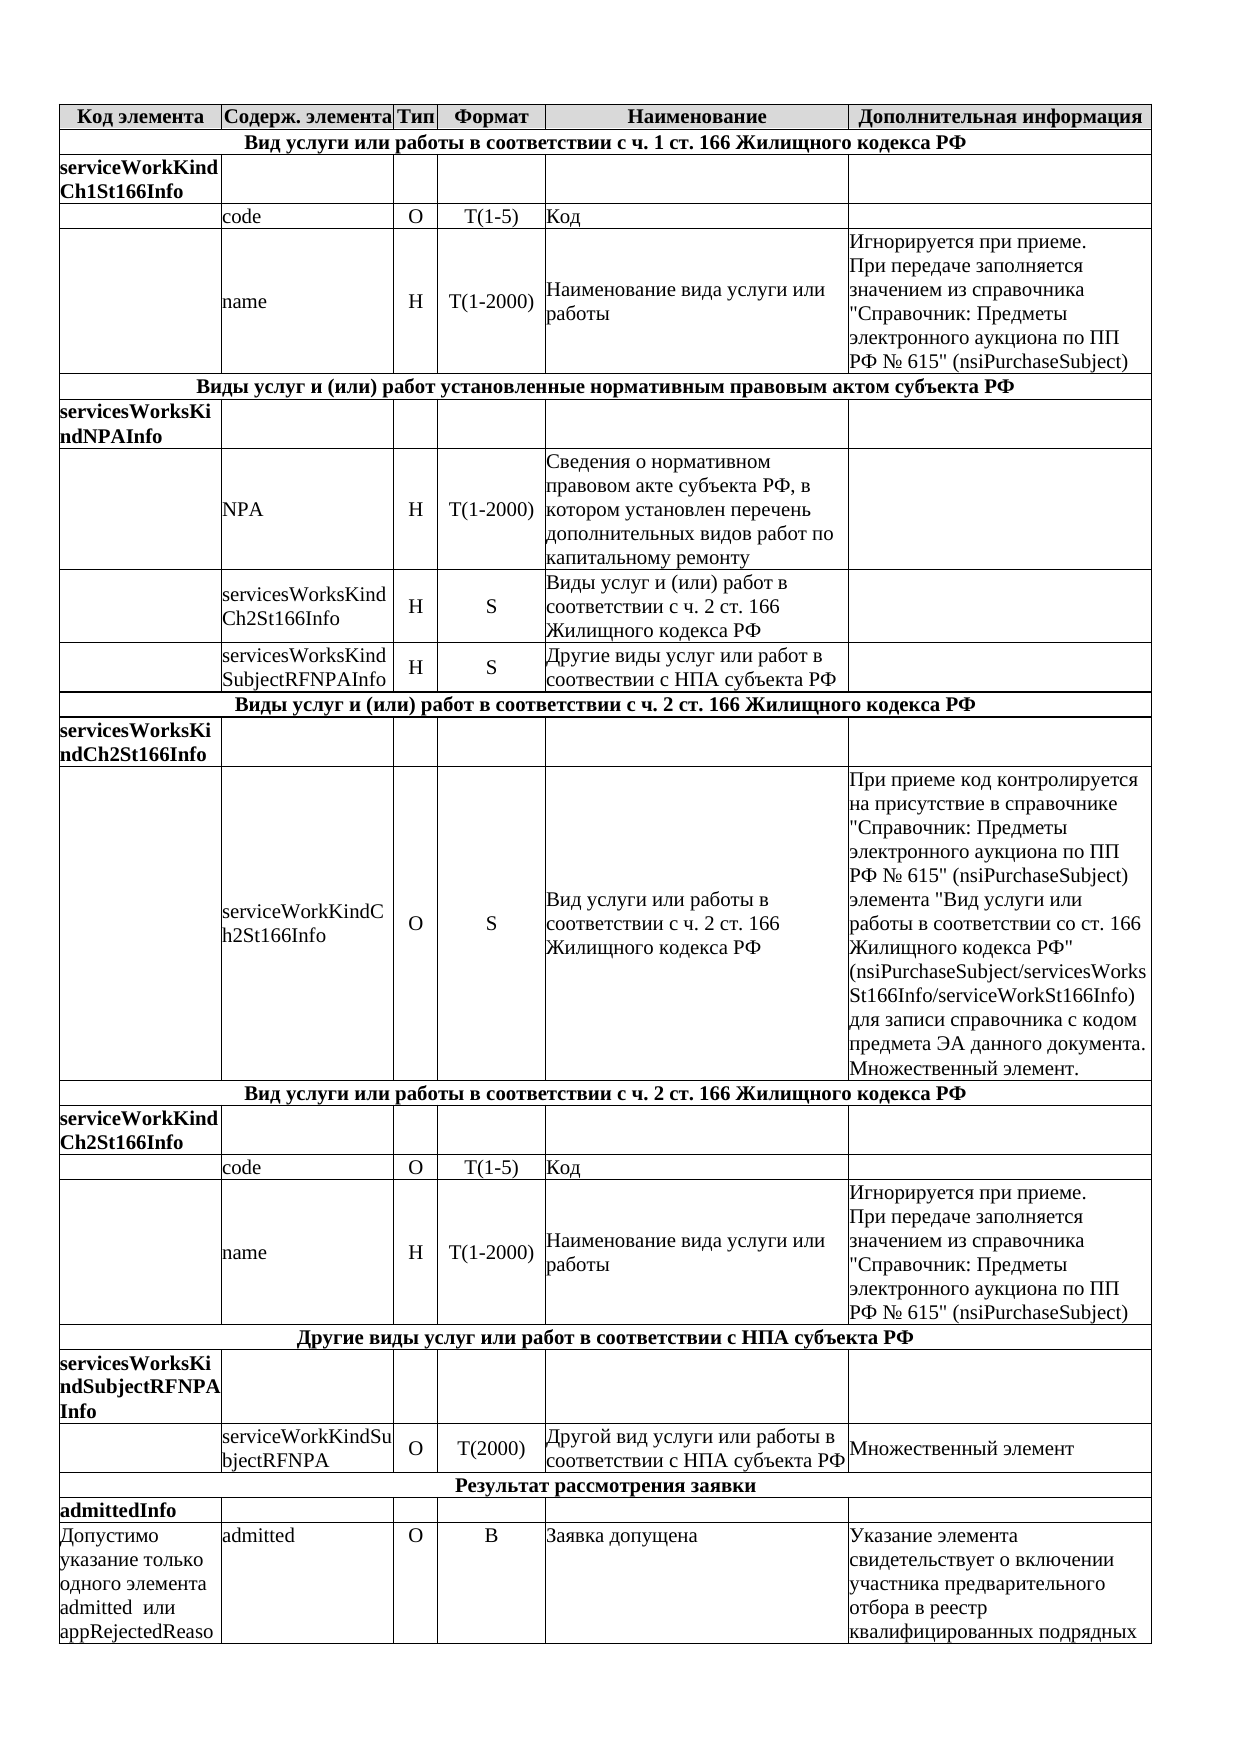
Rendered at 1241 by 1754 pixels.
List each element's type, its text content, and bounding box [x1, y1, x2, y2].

table_cell Код [546, 1155, 848, 1179]
table_cell [438, 400, 545, 448]
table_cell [60, 1523, 221, 1643]
table_cell [60, 204, 221, 228]
table_cell [438, 155, 545, 203]
table_cell [222, 1350, 393, 1423]
table_cell [222, 1106, 393, 1154]
table_cell Код [546, 204, 848, 228]
table_cell Н [394, 570, 437, 642]
table_cell S [438, 570, 545, 642]
table_cell [849, 449, 1151, 569]
table_cell [394, 1350, 437, 1423]
table_cell T(1-2000) [438, 449, 545, 569]
table_cell О [394, 1523, 437, 1643]
table_header Дополнительная информация [849, 105, 1151, 128]
table_cell [394, 1498, 437, 1522]
table_cell [394, 155, 437, 203]
table_cell Другие виды услуг или работ в соответствии с НПА субъекта РФ [60, 1325, 1151, 1349]
table_cell code [222, 1155, 393, 1179]
table_cell T(1-2000) [438, 229, 545, 373]
table_cell [394, 718, 437, 766]
table_cell serviceWorkKindCh1St166Info [60, 155, 221, 203]
table_cell [222, 155, 393, 203]
table_cell Наименование вида услуги или работы [546, 1180, 848, 1324]
table_header Код элемента [60, 105, 221, 128]
table_cell serviceWorkKindCh2St166Info [222, 767, 393, 1079]
table_cell [60, 570, 221, 642]
table_cell Наименование вида услуги или работы [546, 229, 848, 373]
table_cell [222, 1498, 393, 1522]
table_cell Н [394, 229, 437, 373]
table_cell [849, 570, 1151, 642]
table_cell [849, 1155, 1151, 1179]
table_cell О [394, 204, 437, 228]
table_cell servicesWorksKindSubjectRFNPAInfo [60, 1350, 221, 1423]
table_cell Игнорируется при приеме. При передаче заполняется значением из справочника "Справочник: Предметы электронного аукциона по ПП РФ № 615" (nsiPurchaseSubject) [849, 229, 1151, 373]
table_cell [60, 643, 221, 691]
table_cell [222, 400, 393, 448]
table_cell Н [394, 1180, 437, 1324]
table_cell [849, 643, 1151, 691]
table_cell serviceWorkKindCh2St166Info [60, 1106, 221, 1154]
table_cell [546, 1106, 848, 1154]
table_cell [849, 204, 1151, 228]
table_cell [849, 1350, 1151, 1423]
table_cell [438, 1106, 545, 1154]
table_cell T(1-5) [438, 204, 545, 228]
table_cell [394, 400, 437, 448]
table_cell Н [394, 449, 437, 569]
table_cell serviceWorkKindSubjectRFNPA [222, 1424, 393, 1472]
table_cell Заявка допущена [546, 1523, 848, 1643]
table_cell Множественный элемент [849, 1424, 1151, 1472]
table_cell [222, 718, 393, 766]
table_cell О [394, 767, 437, 1079]
table_cell servicesWorksKindSubjectRFNPAInfo [222, 643, 393, 691]
table_cell name [222, 229, 393, 373]
table_cell [60, 767, 221, 1079]
table_cell [849, 718, 1151, 766]
table_cell admitted [222, 1523, 393, 1643]
table_cell [60, 229, 221, 373]
table_header Формат [438, 105, 545, 128]
table_cell [60, 1180, 221, 1324]
table_cell T(1-5) [438, 1155, 545, 1179]
table_cell [60, 449, 221, 569]
table_cell Результат рассмотрения заявки [60, 1473, 1151, 1497]
table_cell B [438, 1523, 545, 1643]
table_cell Виды услуг и (или) работ установленные нормативным правовым актом субъекта РФ [60, 374, 1151, 398]
table_cell T(1-2000) [438, 1180, 545, 1324]
table_cell Виды услуг и (или) работ в соответствии с ч. 2 ст. 166 Жилищного кодекса РФ [60, 693, 1151, 716]
table_cell Другой вид услуги или работы в соответствии с НПА субъекта РФ [546, 1424, 848, 1472]
table_cell О [394, 1424, 437, 1472]
table_cell Виды услуг и (или) работ в соответствии с ч. 2 ст. 166 Жилищного кодекса РФ [546, 570, 848, 642]
table_cell servicesWorksKindNPAInfo [60, 400, 221, 448]
table_header Содерж. элемента [222, 105, 393, 128]
table_cell Вид услуги или работы в соответствии с ч. 2 ст. 166 Жилищного кодекса РФ [546, 767, 848, 1079]
table_header Наименование [546, 105, 848, 128]
table_cell S [438, 643, 545, 691]
table_cell [60, 1155, 221, 1179]
table_cell [849, 1106, 1151, 1154]
table_cell Сведения о нормативном правовом акте субъекта РФ, в котором установлен перечень дополнительных видов работ по капитальному ремонту [546, 449, 848, 569]
table_cell [438, 1350, 545, 1423]
table_cell [60, 1424, 221, 1472]
table_cell [546, 718, 848, 766]
table_cell Другие виды услуг или работ в соотвествии с НПА субъекта РФ [546, 643, 848, 691]
table_cell Игнорируется при приеме. При передаче заполняется значением из справочника "Справочник: Предметы электронного аукциона по ПП РФ № 615" (nsiPurchaseSubject) [849, 1180, 1151, 1324]
table_cell [849, 400, 1151, 448]
table_cell [394, 1106, 437, 1154]
table_cell Н [394, 643, 437, 691]
table_cell Вид услуги или работы в соответствии с ч. 2 ст. 166 Жилищного кодекса РФ [60, 1081, 1151, 1104]
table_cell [849, 1523, 1151, 1643]
table_cell name [222, 1180, 393, 1324]
table_cell code [222, 204, 393, 228]
table_cell servicesWorksKindCh2St166Info [222, 570, 393, 642]
table_cell S [438, 767, 545, 1079]
table_cell T(2000) [438, 1424, 545, 1472]
table_cell [438, 1498, 545, 1522]
table_cell admittedInfo [60, 1498, 221, 1522]
table_cell [438, 718, 545, 766]
table_cell О [394, 1155, 437, 1179]
table_cell [546, 155, 848, 203]
table_cell [546, 400, 848, 448]
table_header Тип [394, 105, 437, 128]
table_cell [546, 1350, 848, 1423]
table_cell [849, 155, 1151, 203]
table_cell [546, 1498, 848, 1522]
table_cell Вид услуги или работы в соответствии с ч. 1 ст. 166 Жилищного кодекса РФ [60, 130, 1151, 154]
table_cell При приеме код контролируется на присутствие в справочнике "Справочник: Предметы электронного аукциона по ПП РФ № 615" (nsiPurchaseSubject) элемента "Вид услуги или работы в соответствии со ст. 166 Жилищного кодекса РФ" (nsiPurchaseSubject/servicesWorksSt166Info/serviceWorkSt166Info) для записи справочника с кодом предмета ЭА данного документа. Множественный элемент. [849, 767, 1151, 1079]
table_cell servicesWorksKindCh2St166Info [60, 718, 221, 766]
table_cell NPA [222, 449, 393, 569]
table_cell [849, 1498, 1151, 1522]
